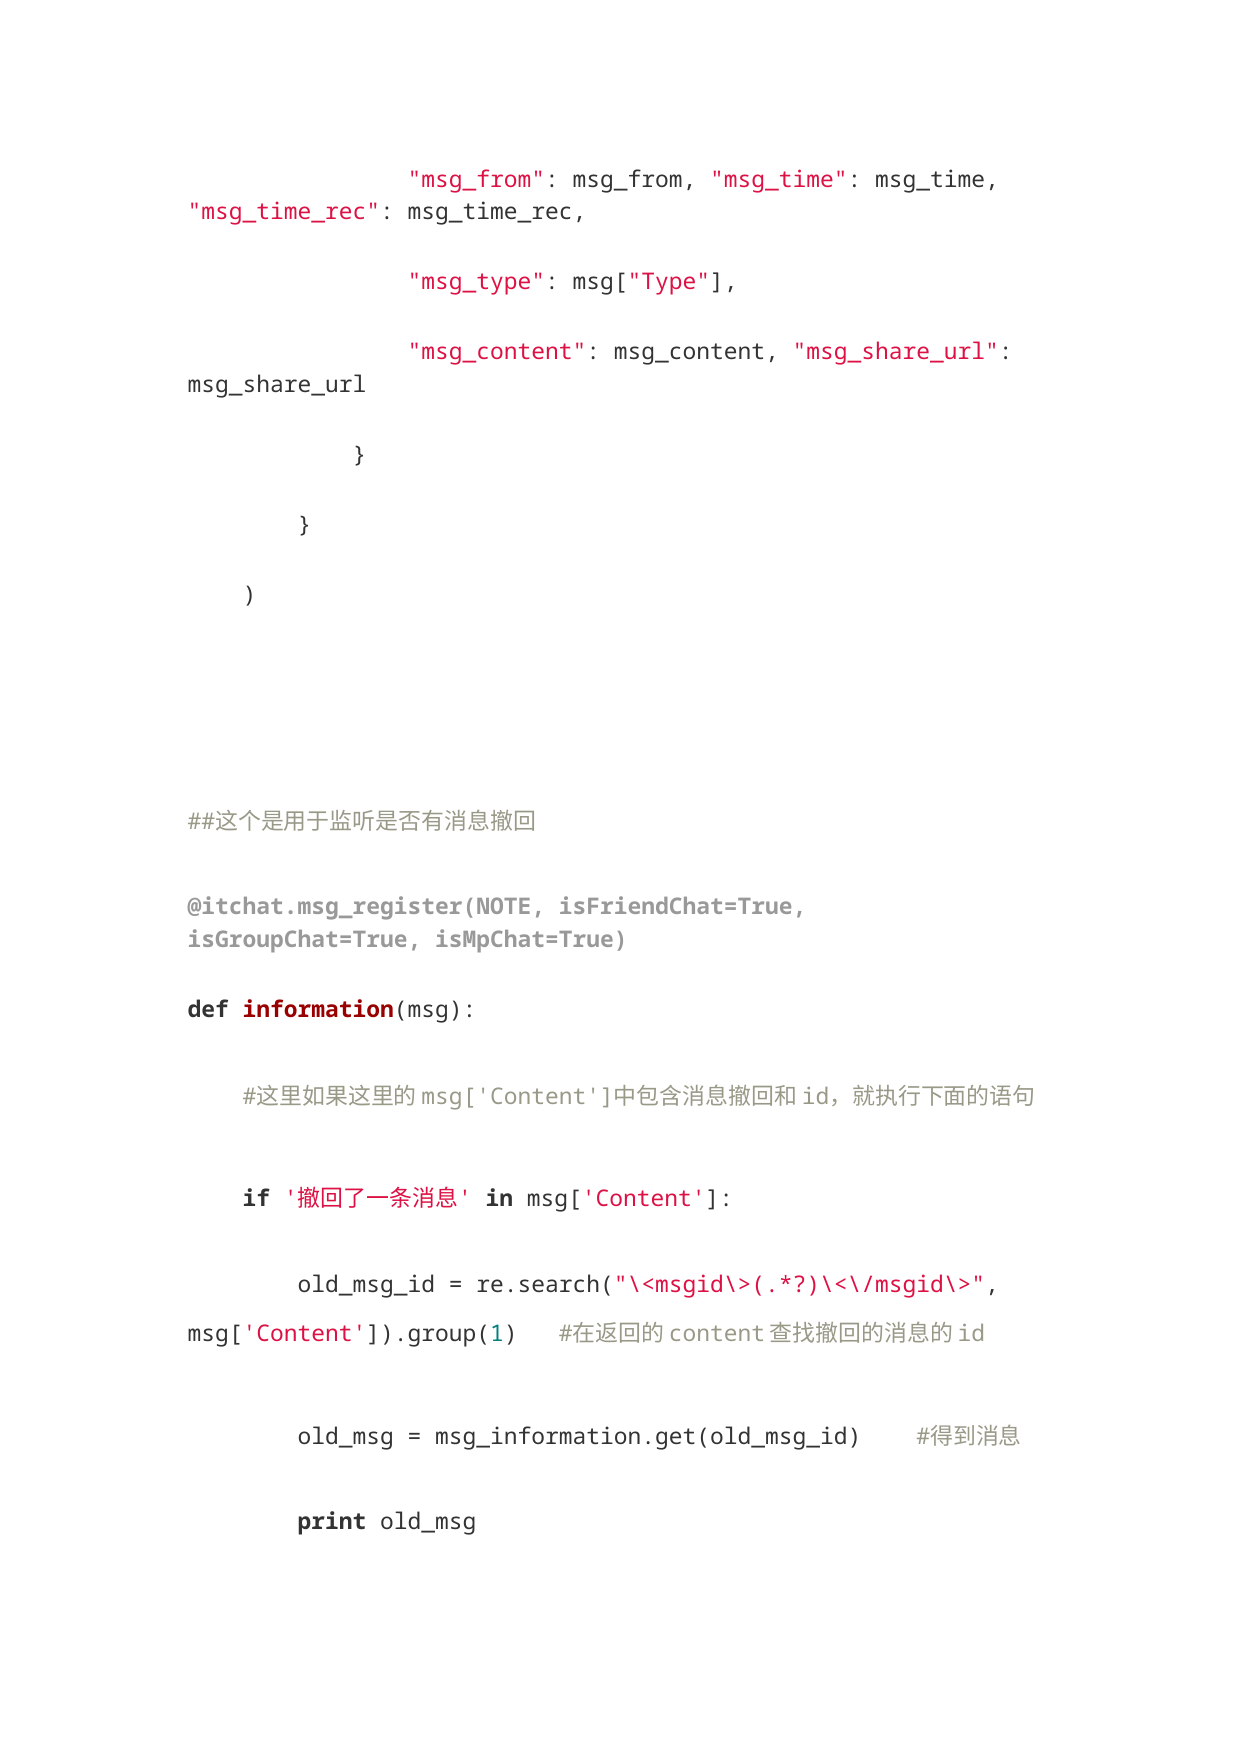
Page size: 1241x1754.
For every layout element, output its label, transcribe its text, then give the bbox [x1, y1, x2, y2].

text #这里如果这里的msg['Content']中包含消息撤回和id，就执行下面的语句 [187, 1062, 1053, 1127]
text "msg_content": msg_content, "msg_share_url": msg_share_url [187, 334, 1053, 399]
text } [187, 507, 1053, 539]
text ) [187, 577, 1053, 609]
text "msg_from": msg_from, "msg_time": msg_time, "msg_time_rec": msg_time_rec, [187, 162, 1053, 227]
text ##这个是用于监听是否有消息撤回 [187, 787, 1053, 852]
text if '撤回了一条消息' in msg['Content']: [187, 1164, 1053, 1229]
text def information(msg): [187, 992, 1053, 1024]
text @itchat.msg_register(NOTE, isFriendChat=True, isGroupChat=True, isMpChat=True) [187, 889, 1053, 954]
text "msg_type": msg["Type"], [187, 264, 1053, 297]
text old_msg_id = re.search("\<msgid\>(.*?)\<\/msgid\>", msg['Content']).group(1) #在返回的content查找撤回的消息的id [187, 1267, 1053, 1364]
text old_msg = msg_information.get(old_msg_id) #得到消息 [187, 1402, 1053, 1467]
text print old_msg [187, 1504, 1053, 1537]
text } [187, 437, 1053, 469]
